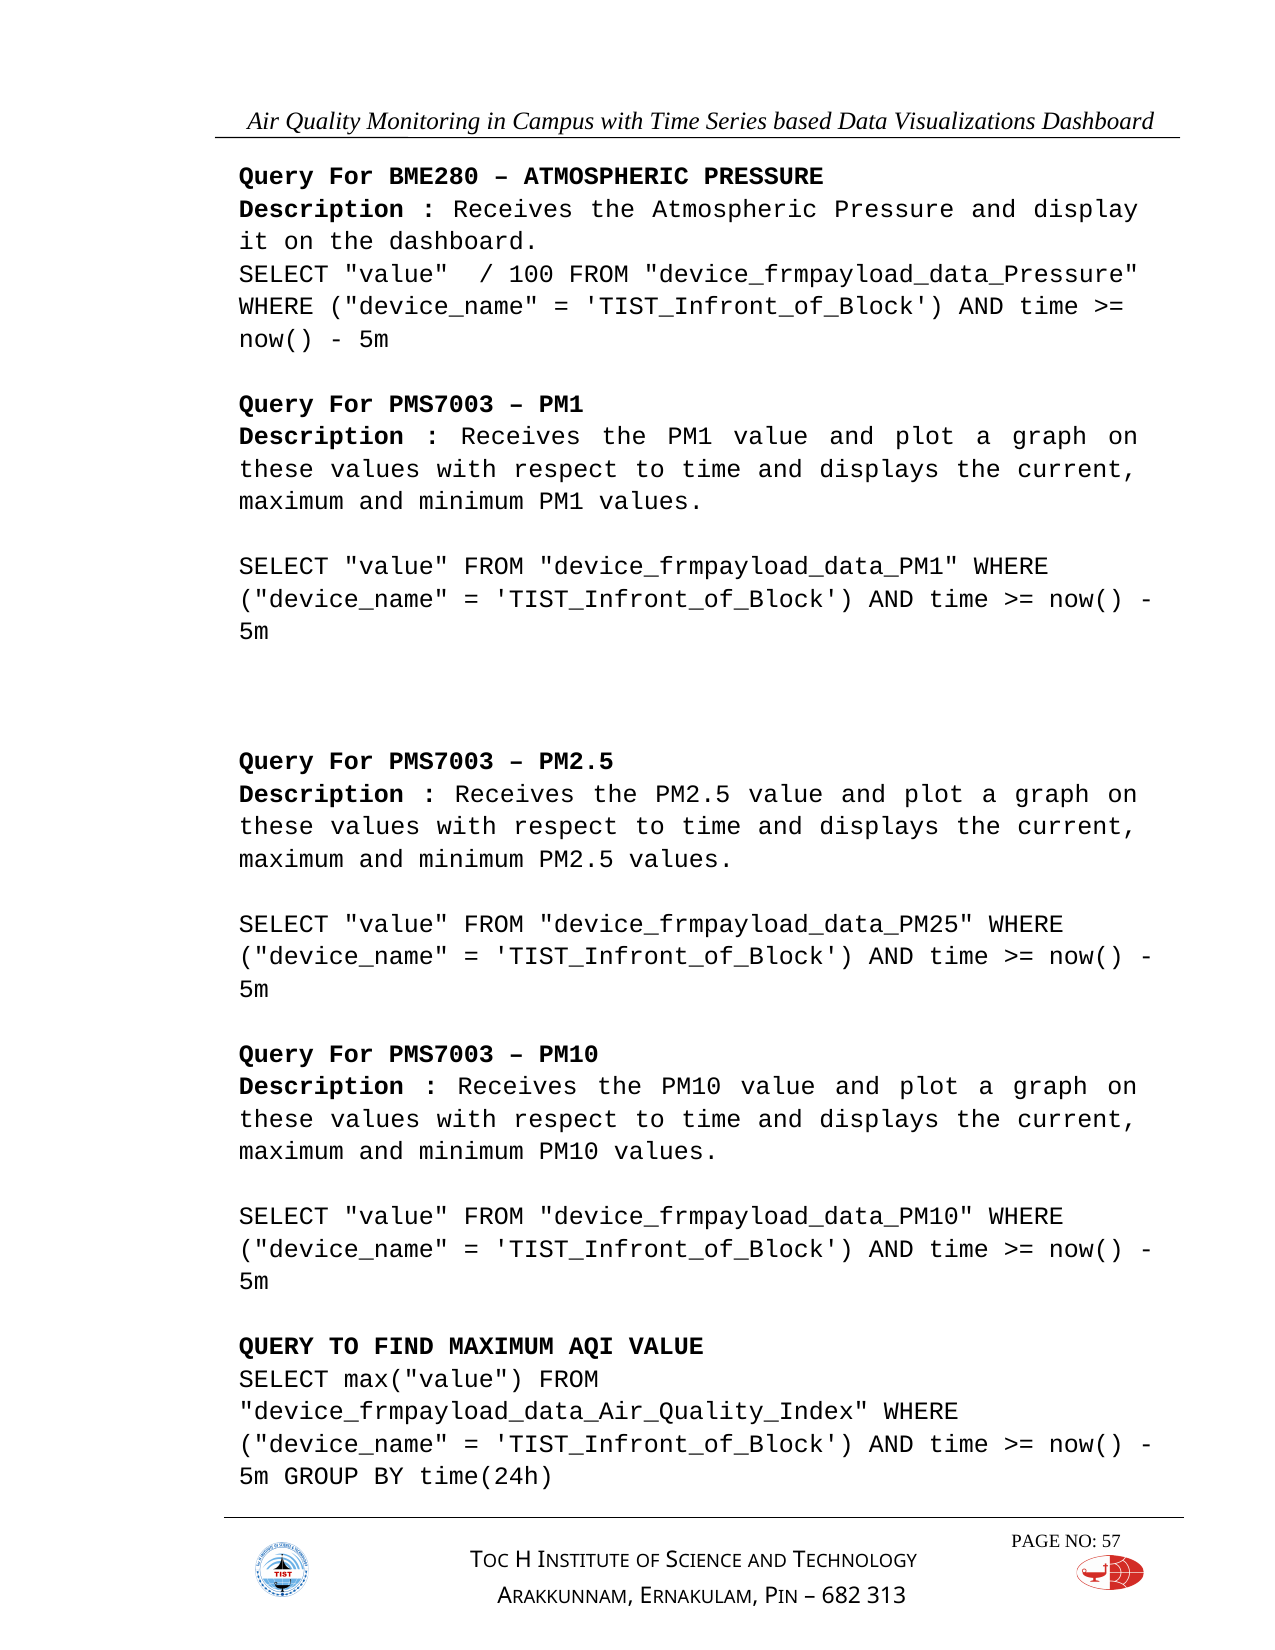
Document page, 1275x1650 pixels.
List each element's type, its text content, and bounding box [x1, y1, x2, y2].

text Description : Receives the PM10 value and plot a graph on these values with respect to time and displays the current, maximum and minimum PM10 values. [239, 1074, 1138, 1167]
text SELECT "value" FROM "device_frmpayload_data_PM1" WHERE ("device_name" = 'TIST_Infront_of_Block') AND time >= now() - 5m [239, 554, 1157, 647]
text Query For PMS7003 – PM2.5 [239, 749, 1138, 777]
text Query For PMS7003 – PM1 [239, 391, 1138, 420]
text Description : Receives the PM1 value and plot a graph on these values with respect to time and displays the current, maximum and minimum PM1 values. [239, 424, 1138, 517]
picture [255, 1542, 309, 1597]
text Description : Receives the PM2.5 value and plot a graph on these values with respect to time and displays the current, maximum and minimum PM2.5 values. [239, 781, 1138, 875]
text SELECT max("value") FROM "device_frmpayload_data_Air_Quality_Index" WHERE ("device_name" = 'TIST_Infront_of_Block') AND time >= now() - 5m GROUP BY time(24h) [239, 1366, 1157, 1492]
text SELECT "value" FROM "device_frmpayload_data_PM25" WHERE ("device_name" = 'TIST_Infront_of_Block') AND time >= now() - 5m [239, 911, 1157, 1005]
text QUERY TO FIND MAXIMUM AQI VALUE [239, 1334, 1157, 1362]
text SELECT "value" FROM "device_frmpayload_data_PM10" WHERE ("device_name" = 'TIST_Infront_of_Block') AND time >= now() - 5m [239, 1204, 1157, 1297]
text Description : Receives the Atmospheric Pressure and display it on the dashboard. [239, 196, 1138, 257]
text Query For PMS7003 – PM10 [239, 1041, 1138, 1070]
picture [1076, 1555, 1144, 1590]
text Query For BME280 – ATMOSPHERIC PRESSURE [239, 164, 1138, 192]
text SELECT "value" / 100 FROM "device_frmpayload_data_Pressure" WHERE ("device_name" = 'TIST_Infront_of_Block') AND time >= now() - 5m [239, 261, 1157, 355]
